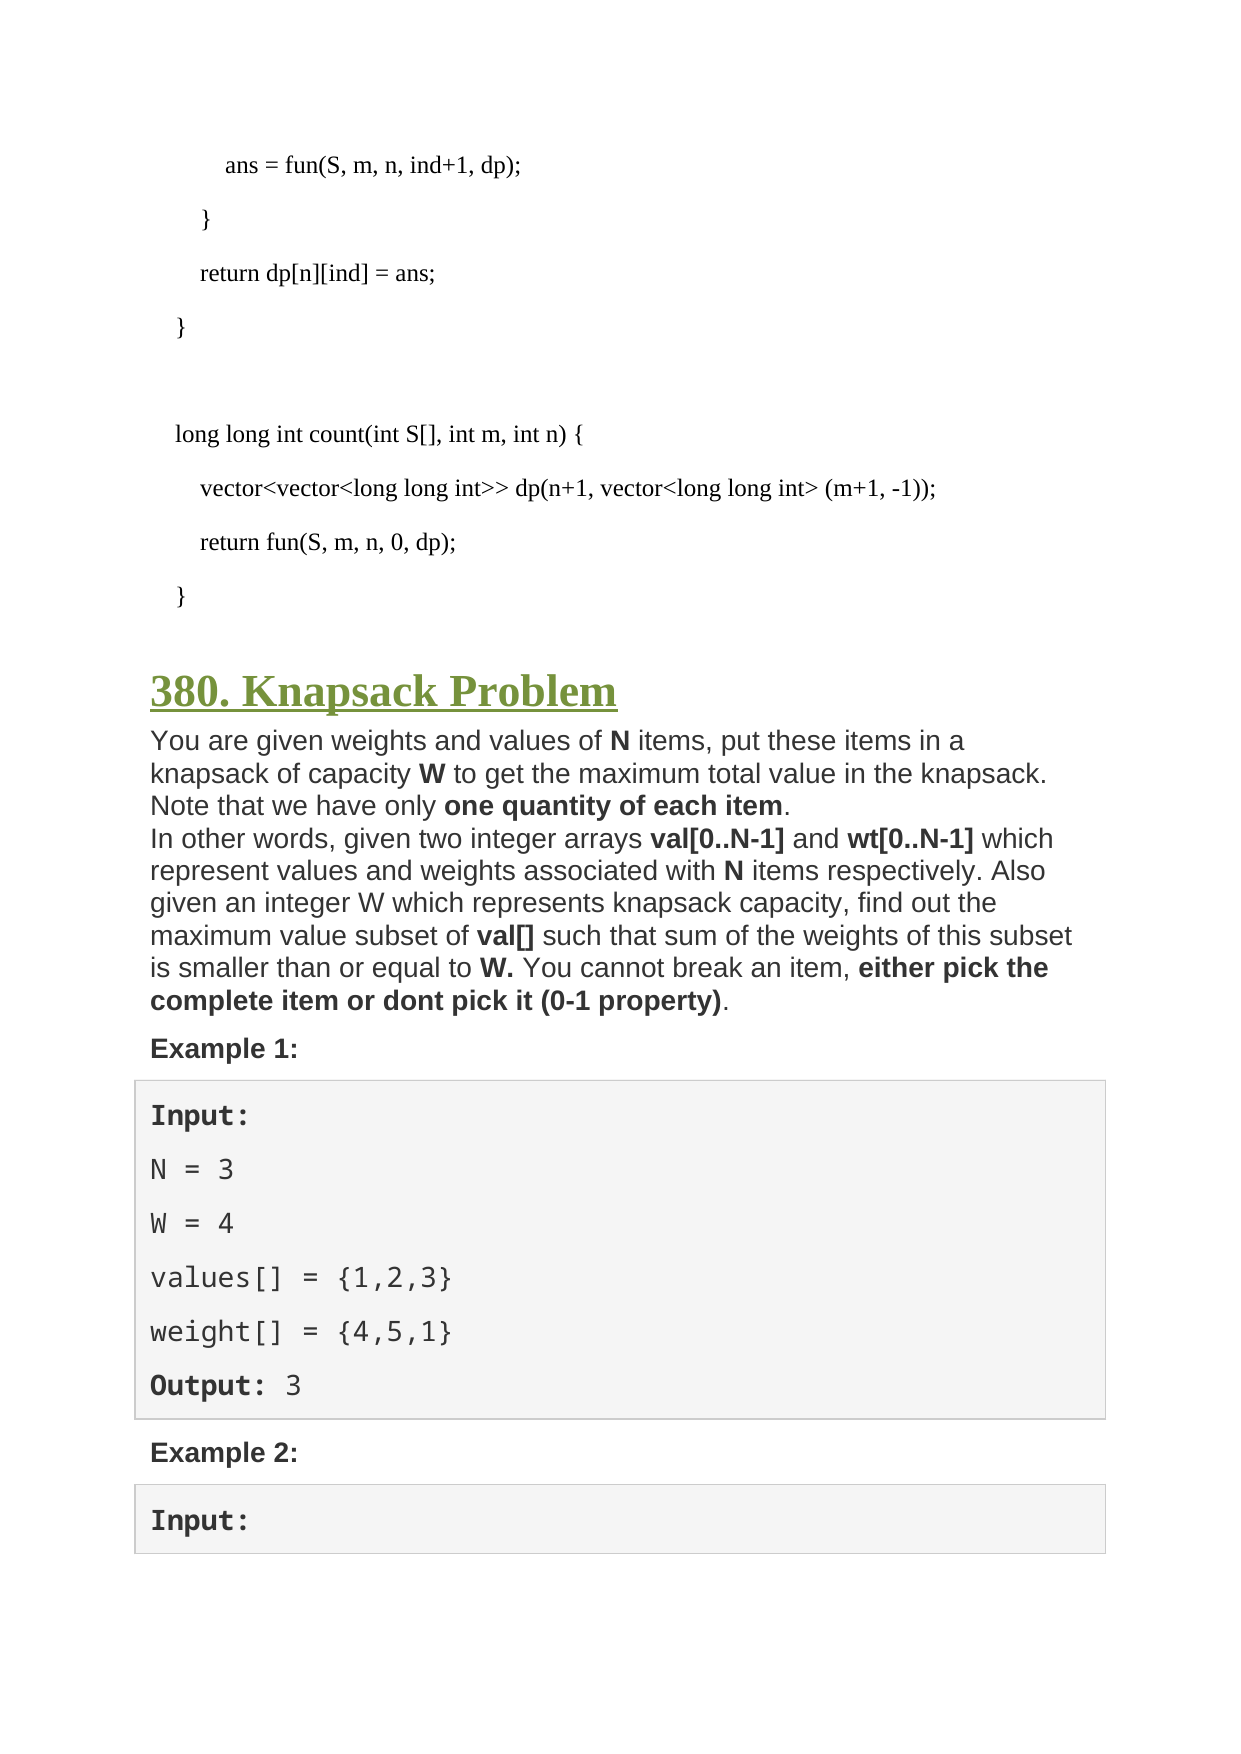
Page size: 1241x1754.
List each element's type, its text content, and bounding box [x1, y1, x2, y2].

text Example 1: [150, 1032, 1090, 1064]
text } [150, 204, 1090, 233]
text Output: 3 [136, 1349, 1105, 1418]
text long long int count(int S[], int m, int n) { [150, 419, 1090, 448]
text weight[] = {4,5,1} [136, 1295, 1105, 1349]
text ans = fun(S, m, n, ind+1, dp); [150, 150, 1090, 179]
text Input: [136, 1485, 1105, 1553]
text Input: [136, 1081, 1105, 1133]
text N = 3 [136, 1133, 1105, 1187]
text W = 4 [136, 1187, 1105, 1241]
text return fun(S, m, n, 0, dp); [150, 527, 1090, 556]
text } [150, 312, 1090, 340]
text return dp[n][ind] = ans; [150, 258, 1090, 286]
text vector<vector<long long int>> dp(n+1, vector<long long int> (m+1, -1)); [150, 473, 1090, 502]
text values[] = {1,2,3} [136, 1241, 1105, 1295]
subtitle 380. Knapsack Problem [150, 664, 1090, 717]
text You are given weights and values of N items, put these items in a knapsack of capacity W to get the maximum total value in the knapsack. Note that we have only one quantity of each item. In other words, given two integer arrays val[0..N-1] and wt[0..N-1] which represent values and weights associated with N items respectively. Also given an integer W which represents knapsack capacity, find out the maximum value subset of val[] such that sum of the weights of this subset is smaller than or equal to W. You cannot break an item, either pick the complete item or dont pick it (0-1 property). [150, 724, 1090, 1016]
text Example 2: [150, 1436, 1090, 1468]
text } [150, 581, 1090, 609]
